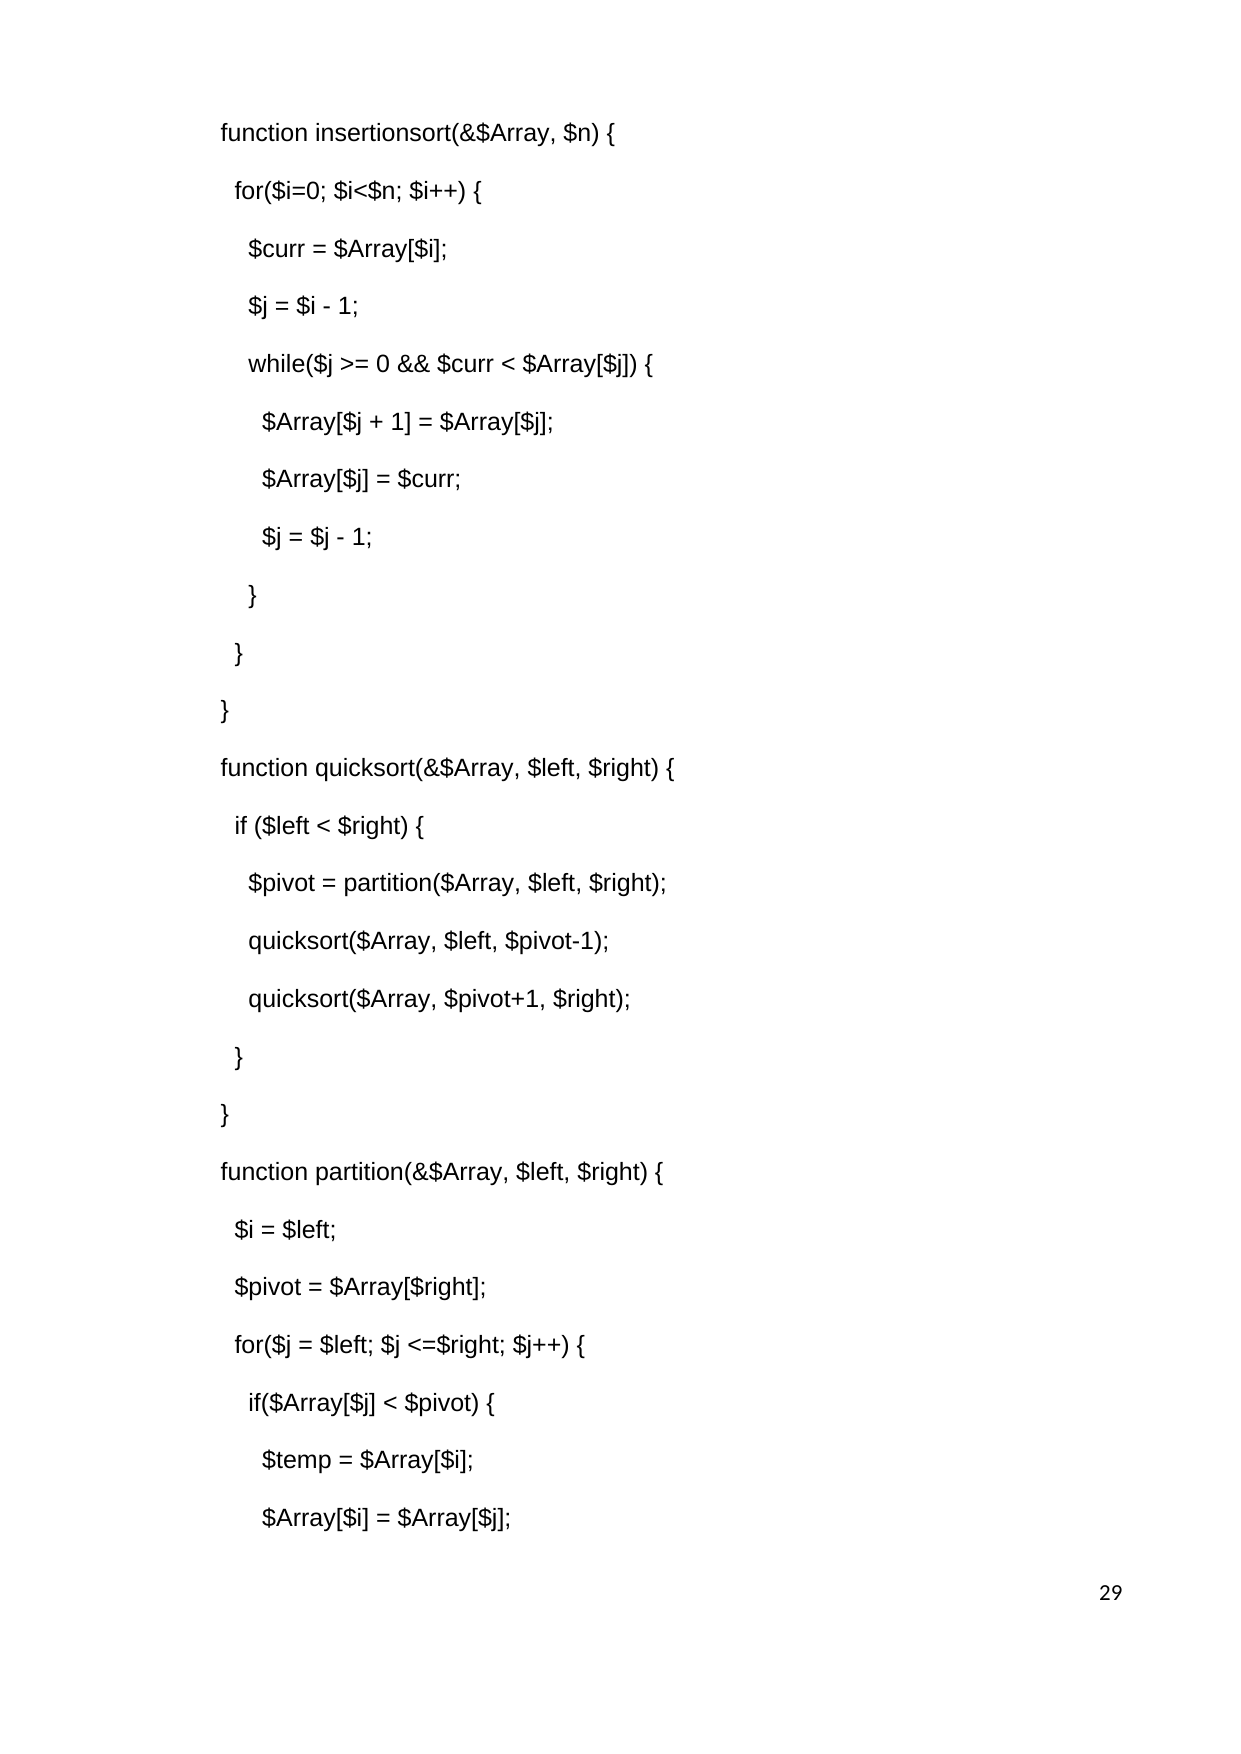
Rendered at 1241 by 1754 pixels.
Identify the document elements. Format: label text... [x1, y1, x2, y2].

text $j = $i - 1; [118, 291, 1122, 320]
text function insertionsort(&$Array, $n) { [118, 118, 1122, 147]
text $Array[$i] = $Array[$j]; [118, 1503, 1122, 1532]
text for($i=0; $i<$n; $i++) { [118, 176, 1122, 204]
text $Array[$j + 1] = $Array[$j]; [118, 407, 1122, 435]
text $pivot = $Array[$right]; [118, 1272, 1122, 1301]
text for($j = $left; $j <=$right; $j++) { [118, 1330, 1122, 1359]
text $j = $j - 1; [118, 522, 1122, 551]
text $temp = $Array[$i]; [118, 1445, 1122, 1474]
text $pivot = partition($Array, $left, $right); [118, 868, 1122, 897]
text $curr = $Array[$i]; [118, 233, 1122, 262]
text } [118, 580, 1122, 608]
text if ($left < $right) { [118, 811, 1122, 839]
text while($j >= 0 && $curr < $Array[$j]) { [118, 349, 1122, 378]
text if($Array[$j] < $pivot) { [118, 1388, 1122, 1416]
text function partition(&$Array, $left, $right) { [118, 1157, 1122, 1186]
text function quicksort(&$Array, $left, $right) { [118, 753, 1122, 782]
text quicksort($Array, $pivot+1, $right); [118, 984, 1122, 1012]
text $Array[$j] = $curr; [118, 464, 1122, 493]
text } [118, 1099, 1122, 1128]
text } [118, 637, 1122, 666]
text quicksort($Array, $left, $pivot-1); [118, 926, 1122, 955]
text } [118, 695, 1122, 724]
text } [118, 1041, 1122, 1070]
text $i = $left; [118, 1214, 1122, 1243]
